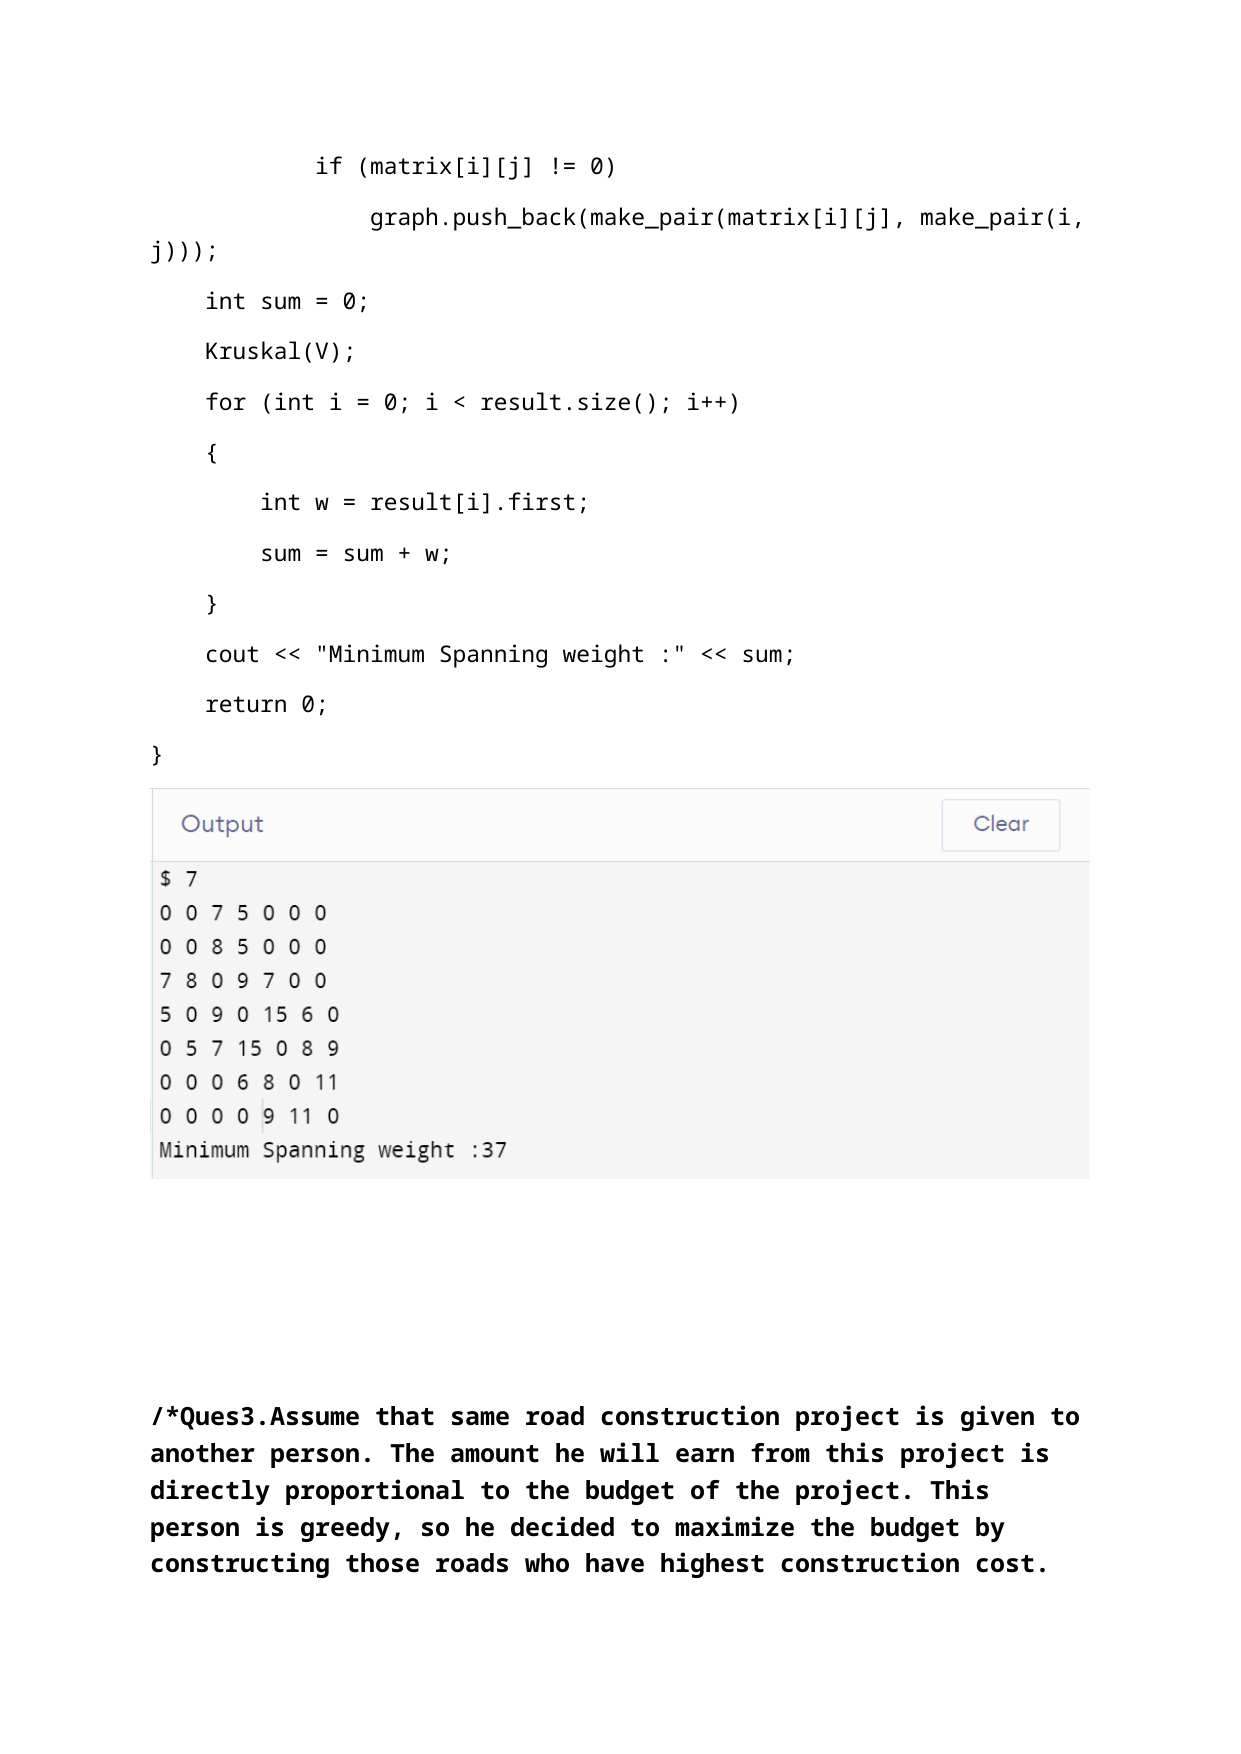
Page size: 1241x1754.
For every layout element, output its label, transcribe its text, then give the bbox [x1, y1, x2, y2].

picture [150, 788, 1090, 1179]
text } [150, 587, 1090, 618]
text Kruskal(V); [150, 335, 1090, 366]
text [150, 1399, 1090, 1580]
text int sum = 0; [150, 284, 1090, 316]
text } [150, 738, 1090, 769]
text graph.push_back(make_pair(matrix[i][j], make_pair(i, j))); [150, 200, 1090, 265]
text if (matrix[i][j] != 0) [150, 150, 1090, 181]
text cout << "Minimum Spanning weight :" << sum; [150, 637, 1090, 669]
text for (int i = 0; i < result.size(); i++) [150, 385, 1090, 417]
text int w = result[i].first; [150, 486, 1090, 517]
text sum = sum + w; [150, 537, 1090, 568]
text return 0; [150, 688, 1090, 719]
text { [150, 436, 1090, 467]
